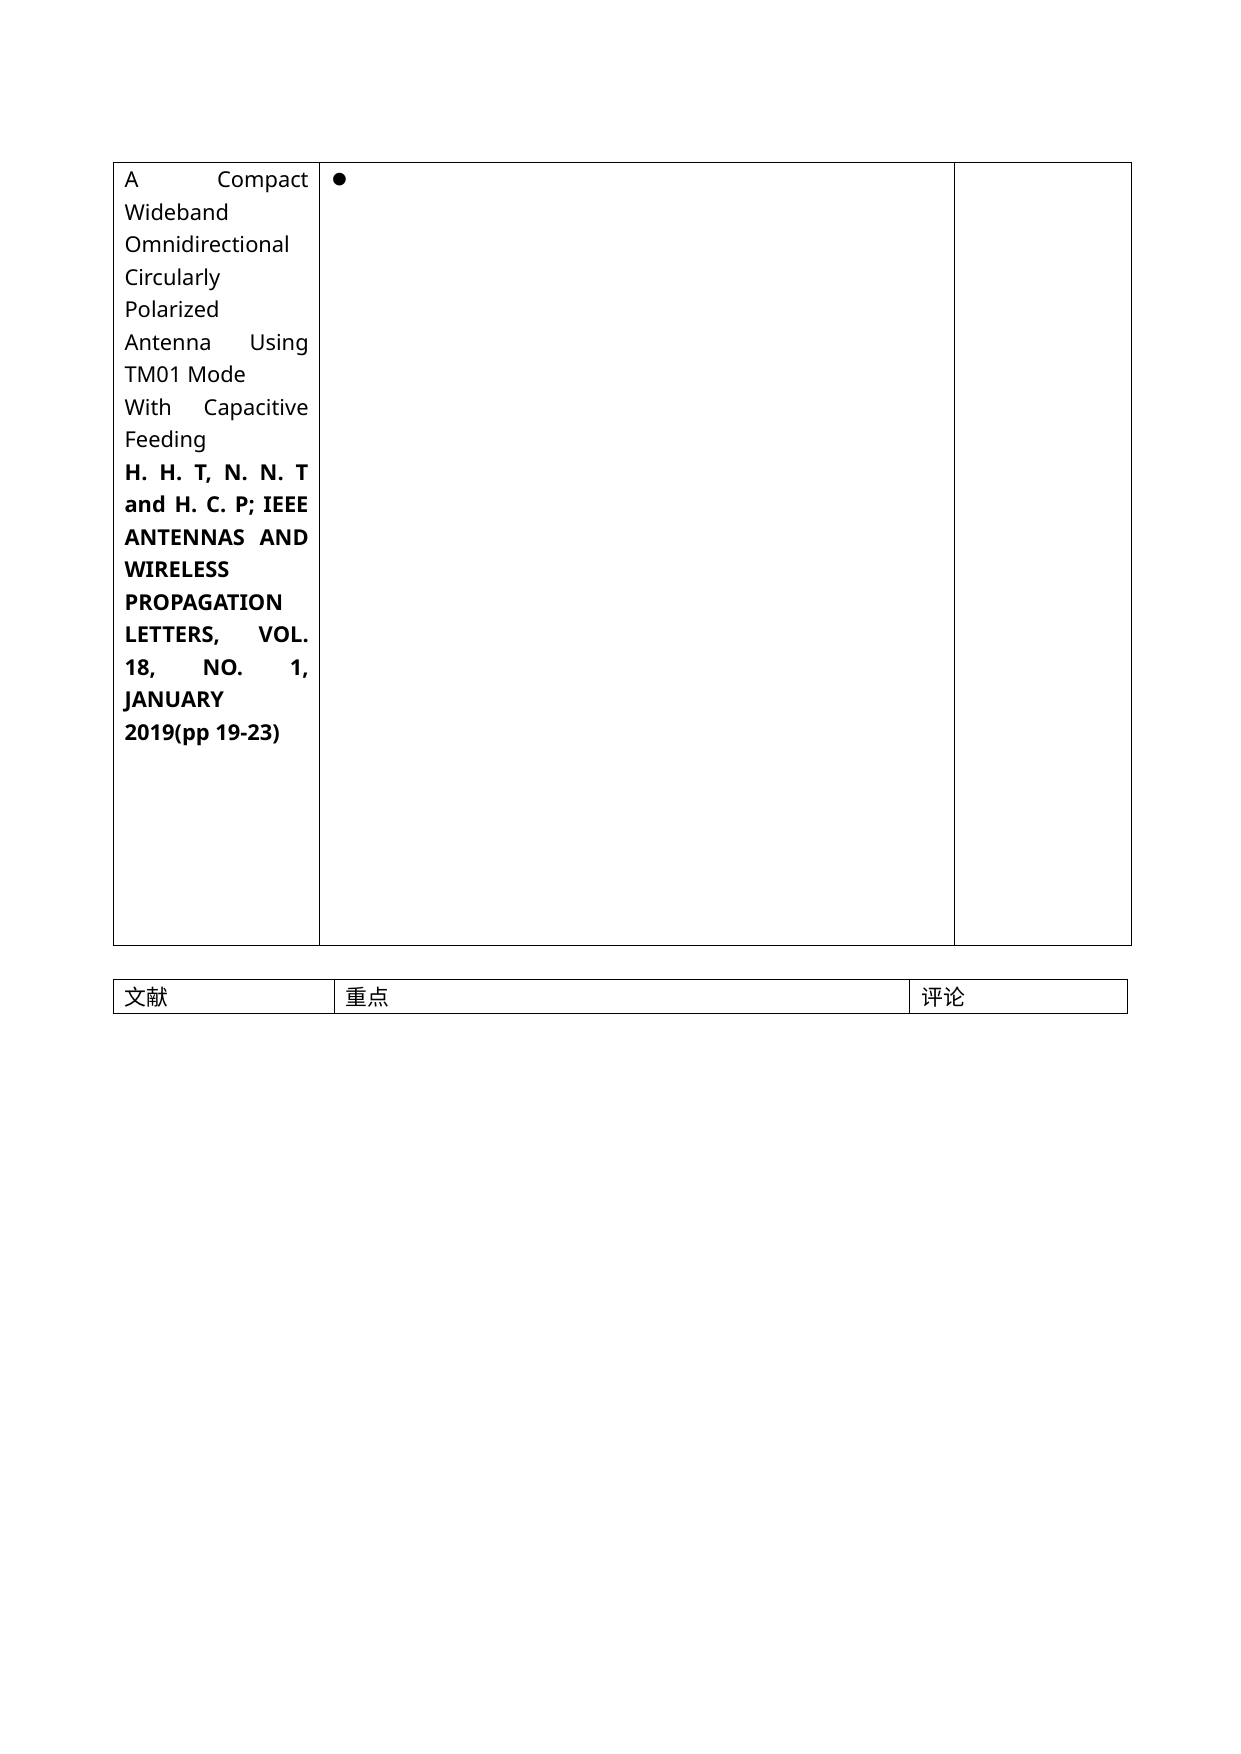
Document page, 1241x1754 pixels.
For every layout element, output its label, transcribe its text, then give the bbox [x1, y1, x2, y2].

table_header 评论 [910, 980, 1127, 1012]
table_header 文献 [114, 980, 334, 1012]
table_cell [320, 163, 954, 945]
table_cell A Compact Wideband Omnidirectional Circularly Polarized Antenna Using TM01 Mode With Capacitive Feeding H. H. T, N. N. T and H. C. P; IEEE ANTENNAS AND WIRELESS PROPAGATION LETTERS, VOL. 18, NO. 1, JANUARY 2019(pp 19-23) [114, 163, 319, 945]
table_header 重点 [335, 980, 909, 1012]
table_cell [955, 163, 1131, 945]
